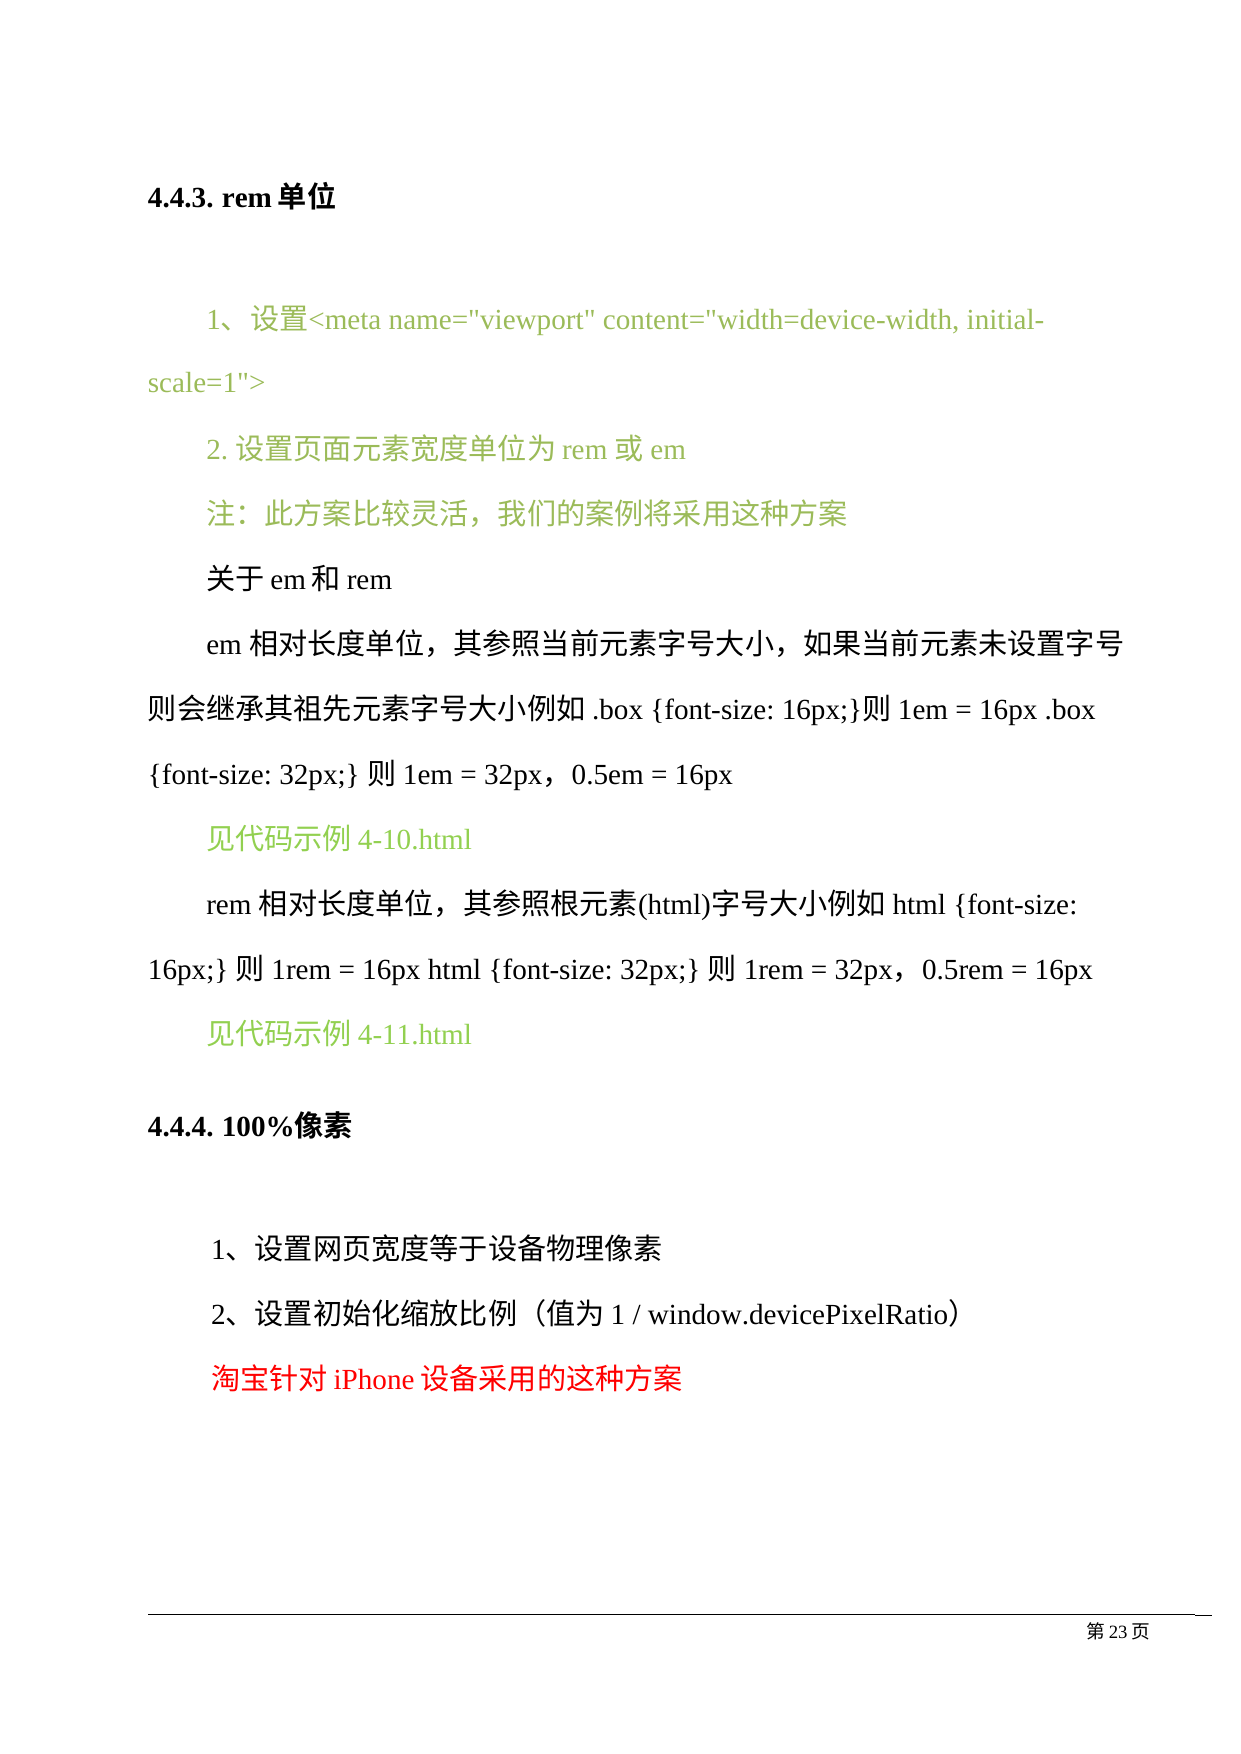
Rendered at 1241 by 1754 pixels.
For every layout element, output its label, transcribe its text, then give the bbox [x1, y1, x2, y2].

text 注：此方案比较灵活，我们的案例将采用这种方案 [148, 479, 1152, 544]
text 见代码示例4-10.html [148, 804, 1152, 869]
subtitle 100%像素 [148, 1092, 1152, 1157]
text 见代码示例4-11.html [148, 999, 1152, 1064]
text 2、设置初始化缩放比例（值为1 / window.devicePixelRatio） [211, 1279, 1152, 1344]
text 关于em和rem [148, 544, 1152, 609]
text 2. 设置页面元素宽度单位为rem 或 em [148, 414, 1152, 479]
text 1、设置<meta name="viewport" content="width=device-width, initial-scale=1"> [148, 284, 1152, 414]
text 1、设置网页宽度等于设备物理像素 [211, 1214, 1152, 1279]
text rem 相对长度单位，其参照根元素(html)字号大小例如 html {font-size: 16px;} 则 1rem = 16px html {font-size: 32px;} 则 1rem = 32px，0.5rem = 16px [148, 869, 1152, 999]
text 淘宝针对iPhone设备采用的这种方案 [211, 1344, 1152, 1409]
subtitle rem单位 [148, 162, 1152, 227]
text em 相对长度单位，其参照当前元素字号大小，如果当前元素未设置字号则会继承其祖先元素字号大小例如 .box {font-size: 16px;}则 1em = 16px .box {font-size: 32px;} 则 1em = 32px，0.5em = 16px [148, 609, 1152, 804]
